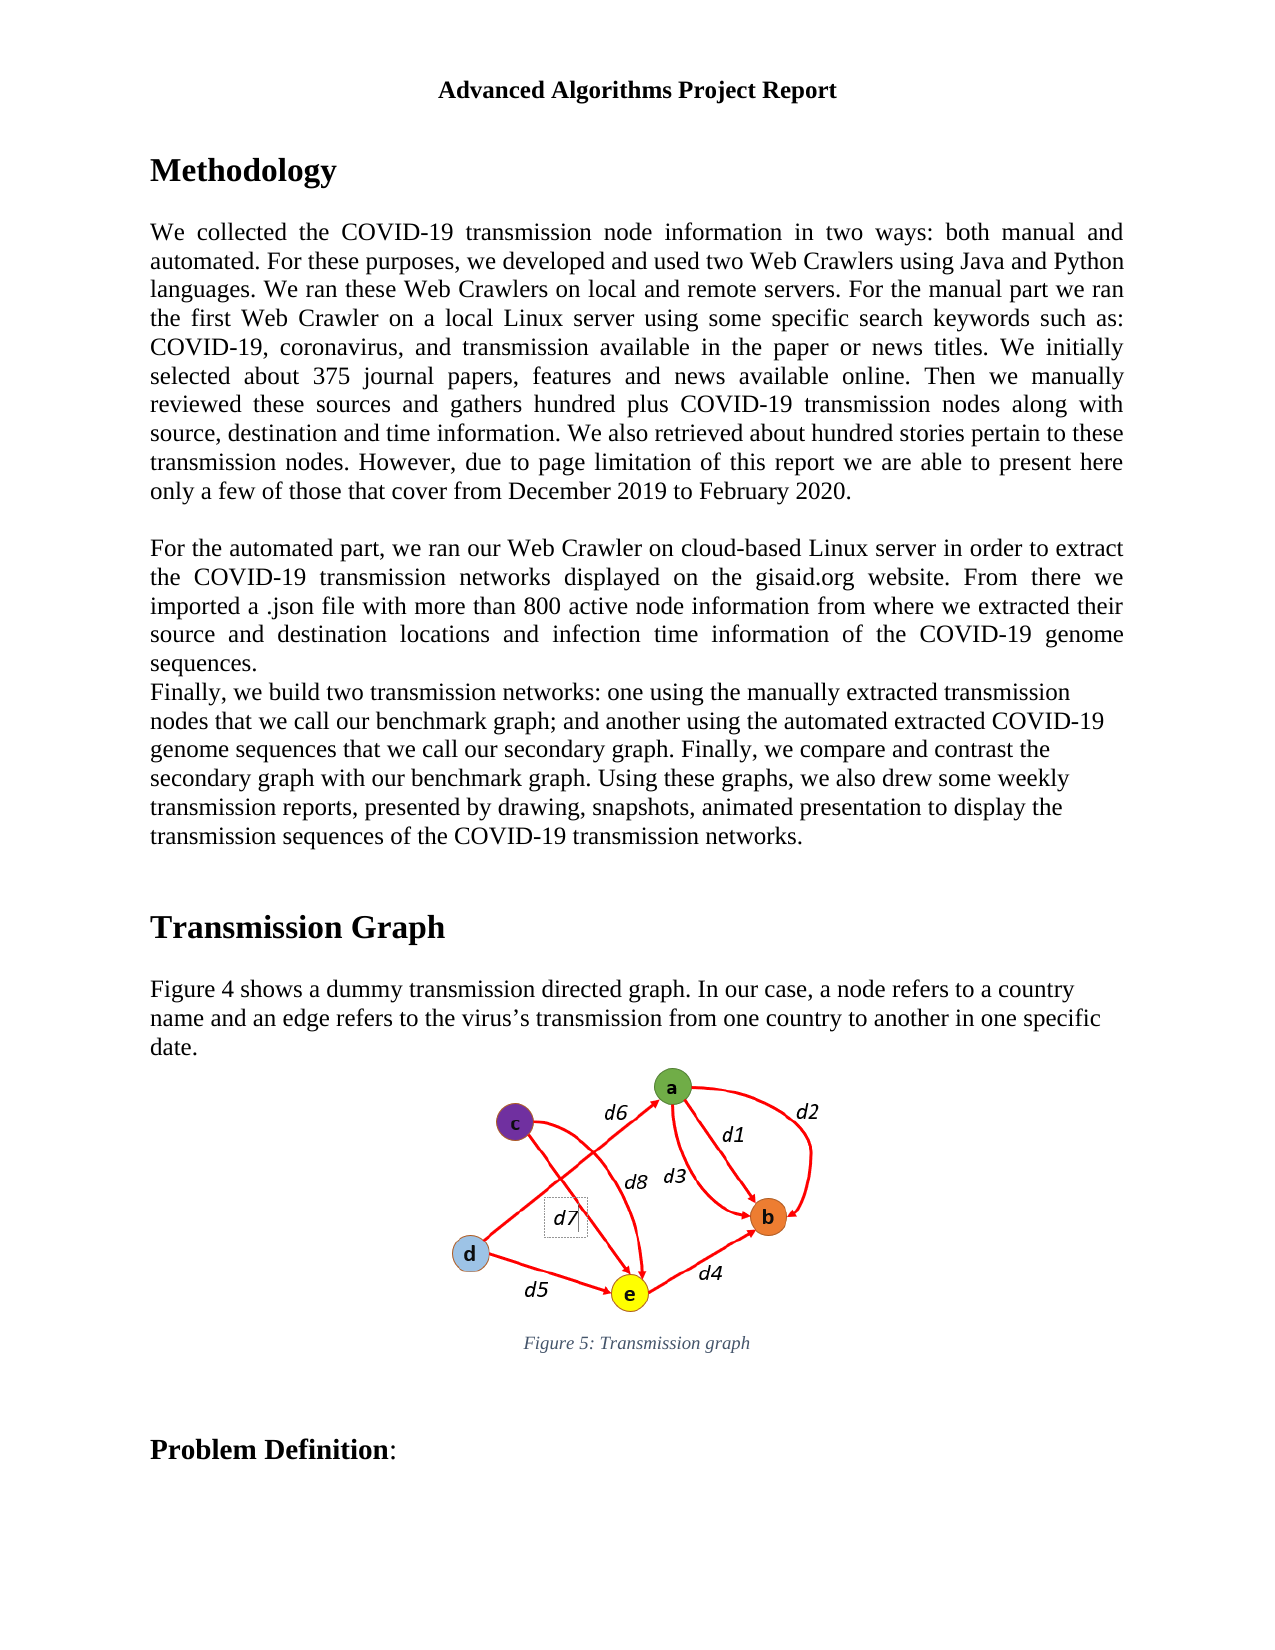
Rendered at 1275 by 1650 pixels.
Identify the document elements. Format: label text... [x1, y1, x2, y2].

text Figure 5: Transmission graph [150, 1332, 1125, 1354]
text Transmission Graph [150, 907, 1125, 945]
text Finally, we build two transmission networks: one using the manually extracted transmission nodes that we call our benchmark graph; and another using the automated extracted COVID-19 genome sequences that we call our secondary graph. Finally, we compare and contrast the secondary graph with our benchmark graph. Using these graphs, we also drew some weekly transmission reports, presented by drawing, snapshots, animated presentation to display the transmission sequences of the COVID-19 transmission networks. [150, 677, 1125, 849]
picture [371, 1060, 904, 1332]
text Figure 4 shows a dummy transmission directed graph. In our case, a node refers to a country name and an edge refers to the virus’s transmission from one country to another in one specific date. [150, 974, 1125, 1060]
text Methodology [150, 150, 1125, 188]
text We collected the COVID-19 transmission node information in two ways: both manual and automated. For these purposes, we developed and used two Web Crawlers using Java and Python languages. We ran these Web Crawlers on local and remote servers. For the manual part we ran the first Web Crawler on a local Linux server using some specific search keywords such as: COVID-19, coronavirus, and transmission available in the paper or news titles. We initially selected about 375 journal papers, features and news available online. Then we manually reviewed these sources and gathers hundred plus COVID-19 transmission nodes along with source, destination and time information. We also retrieved about hundred stories pertain to these transmission nodes. However, due to page limitation of this report we are able to present here only a few of those that cover from December 2019 to February 2020. [150, 217, 1125, 504]
text Problem Definition: [150, 1432, 1125, 1466]
text For the automated part, we ran our Web Crawler on cloud-based Linux server in order to extract the COVID-19 transmission networks displayed on the gisaid.org website. From there we imported a .json file with more than 800 active node information from where we extracted their source and destination locations and infection time information of the COVID-19 genome sequences. [150, 533, 1125, 677]
